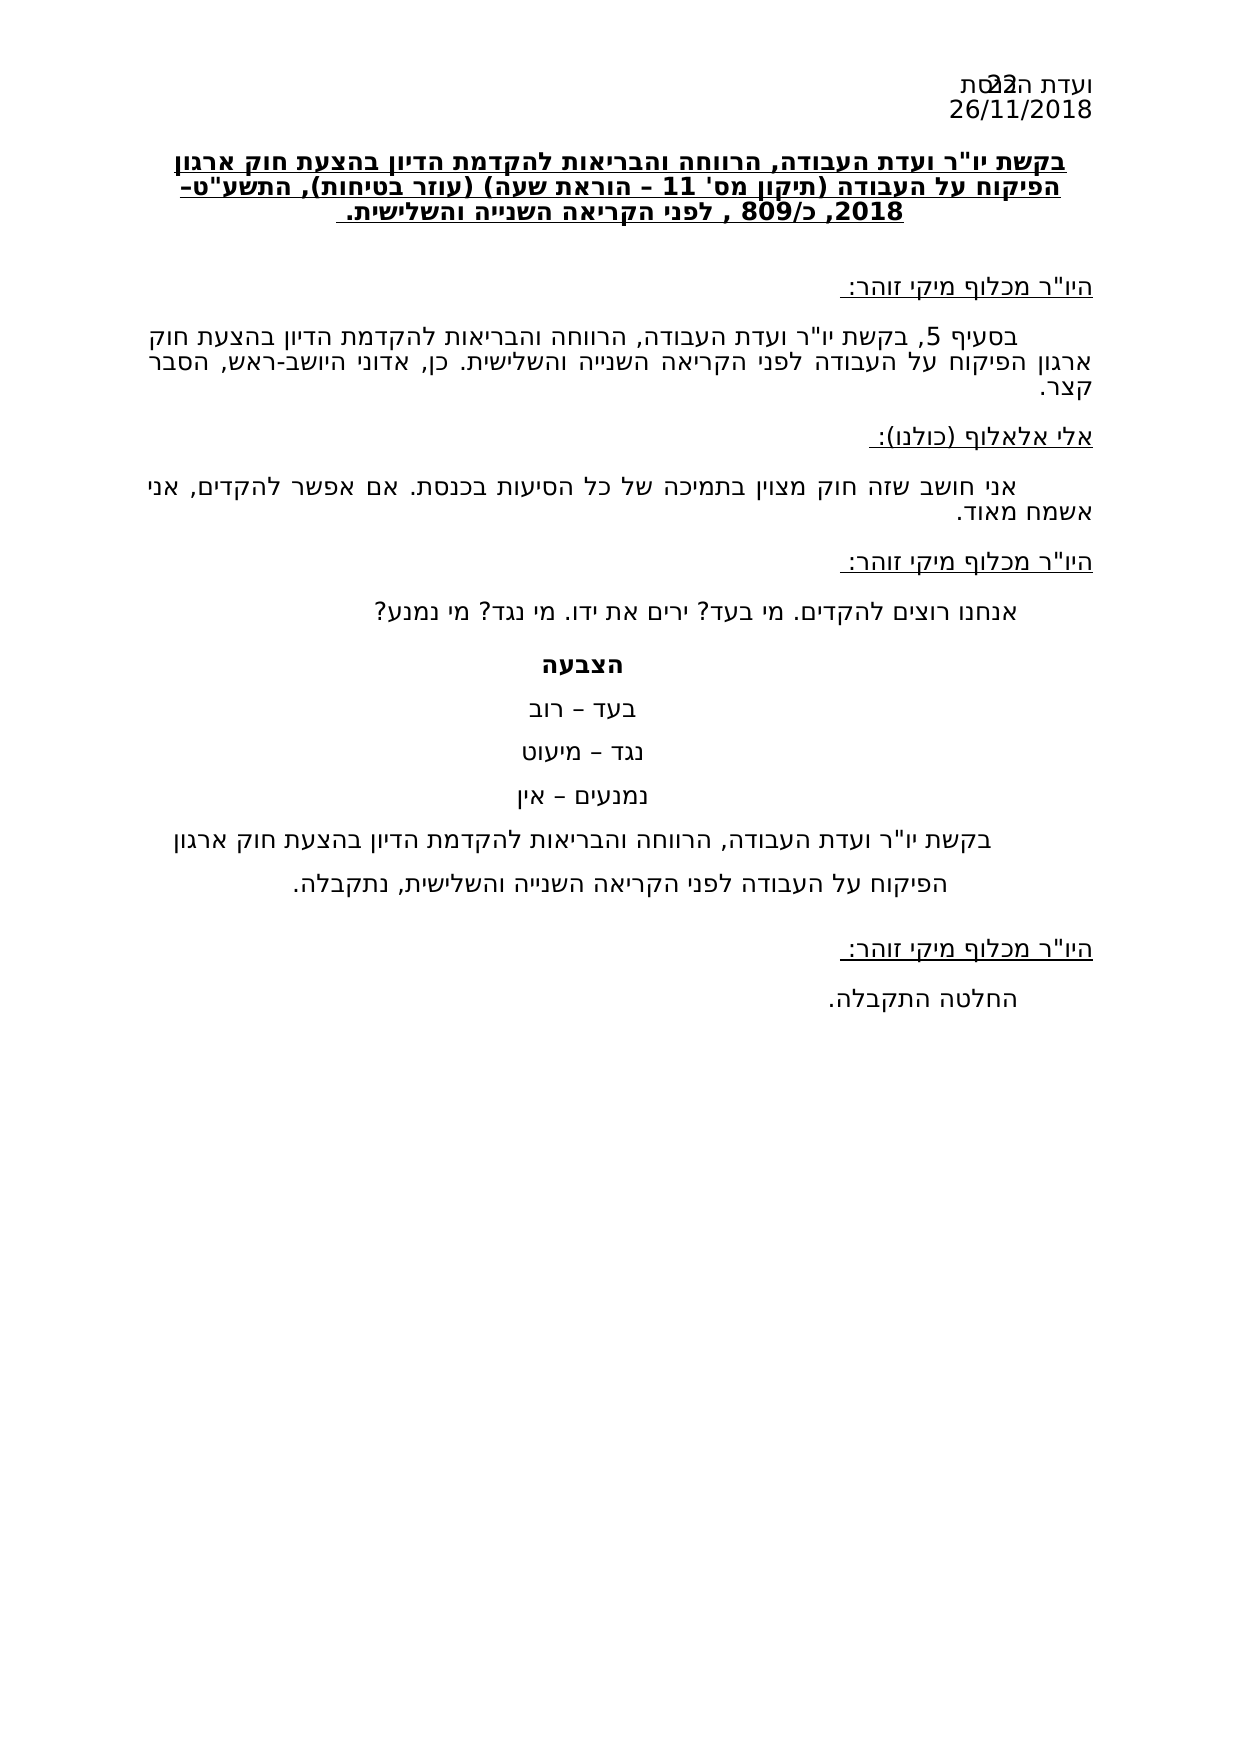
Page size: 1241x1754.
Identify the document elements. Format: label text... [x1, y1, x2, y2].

text << נושא >> בקשת יו"ר ועדת העבודה, הרווחה והבריאות להקדמת הדיון בהצעת חוק ארגון הפיקוח על העבודה (תיקון מס' 11 – הוראת שעה) (עוזר בטיחות), התשע"ט–2018, כ/809 , לפני הקריאה השנייה והשלישית. << נושא >> [147, 150, 1093, 225]
text אני חושב שזה חוק מצוין בתמיכה של כל הסיעות בכנסת. אם אפשר להקדים, אני אשמח מאוד. [147, 475, 1093, 525]
text אנחנו רוצים להקדים. מי בעד? ירים את ידו. מי נגד? מי נמנע? [147, 600, 1093, 625]
text << דובר >> אלי אלאלוף (כולנו): << דובר >> [147, 425, 1093, 450]
text בסעיף 5, בקשת יו"ר ועדת העבודה, הרווחה והבריאות להקדמת הדיון בהצעת חוק ארגון הפיקוח על העבודה לפני הקריאה השנייה והשלישית. כן, אדוני היושב-ראש, הסבר קצר. [147, 325, 1093, 400]
text << יור >> היו"ר מכלוף מיקי זוהר: << יור >> [147, 550, 1093, 575]
text החלטה התקבלה. [147, 987, 1093, 1012]
text נגד – מיעוט [147, 737, 1093, 767]
text << יור >> היו"ר מכלוף מיקי זוהר: << יור >> [147, 937, 1093, 962]
text בעד – רוב [147, 694, 1093, 723]
text הצבעה [147, 650, 1093, 679]
text נמנעים – אין [147, 781, 1093, 810]
text << יור >> היו"ר מכלוף מיקי זוהר: << יור >> [147, 275, 1093, 300]
text בקשת יו"ר ועדת העבודה, הרווחה והבריאות להקדמת הדיון בהצעת חוק ארגון הפיקוח על העבודה לפני הקריאה השנייה והשלישית, נתקבלה. [147, 825, 1093, 898]
